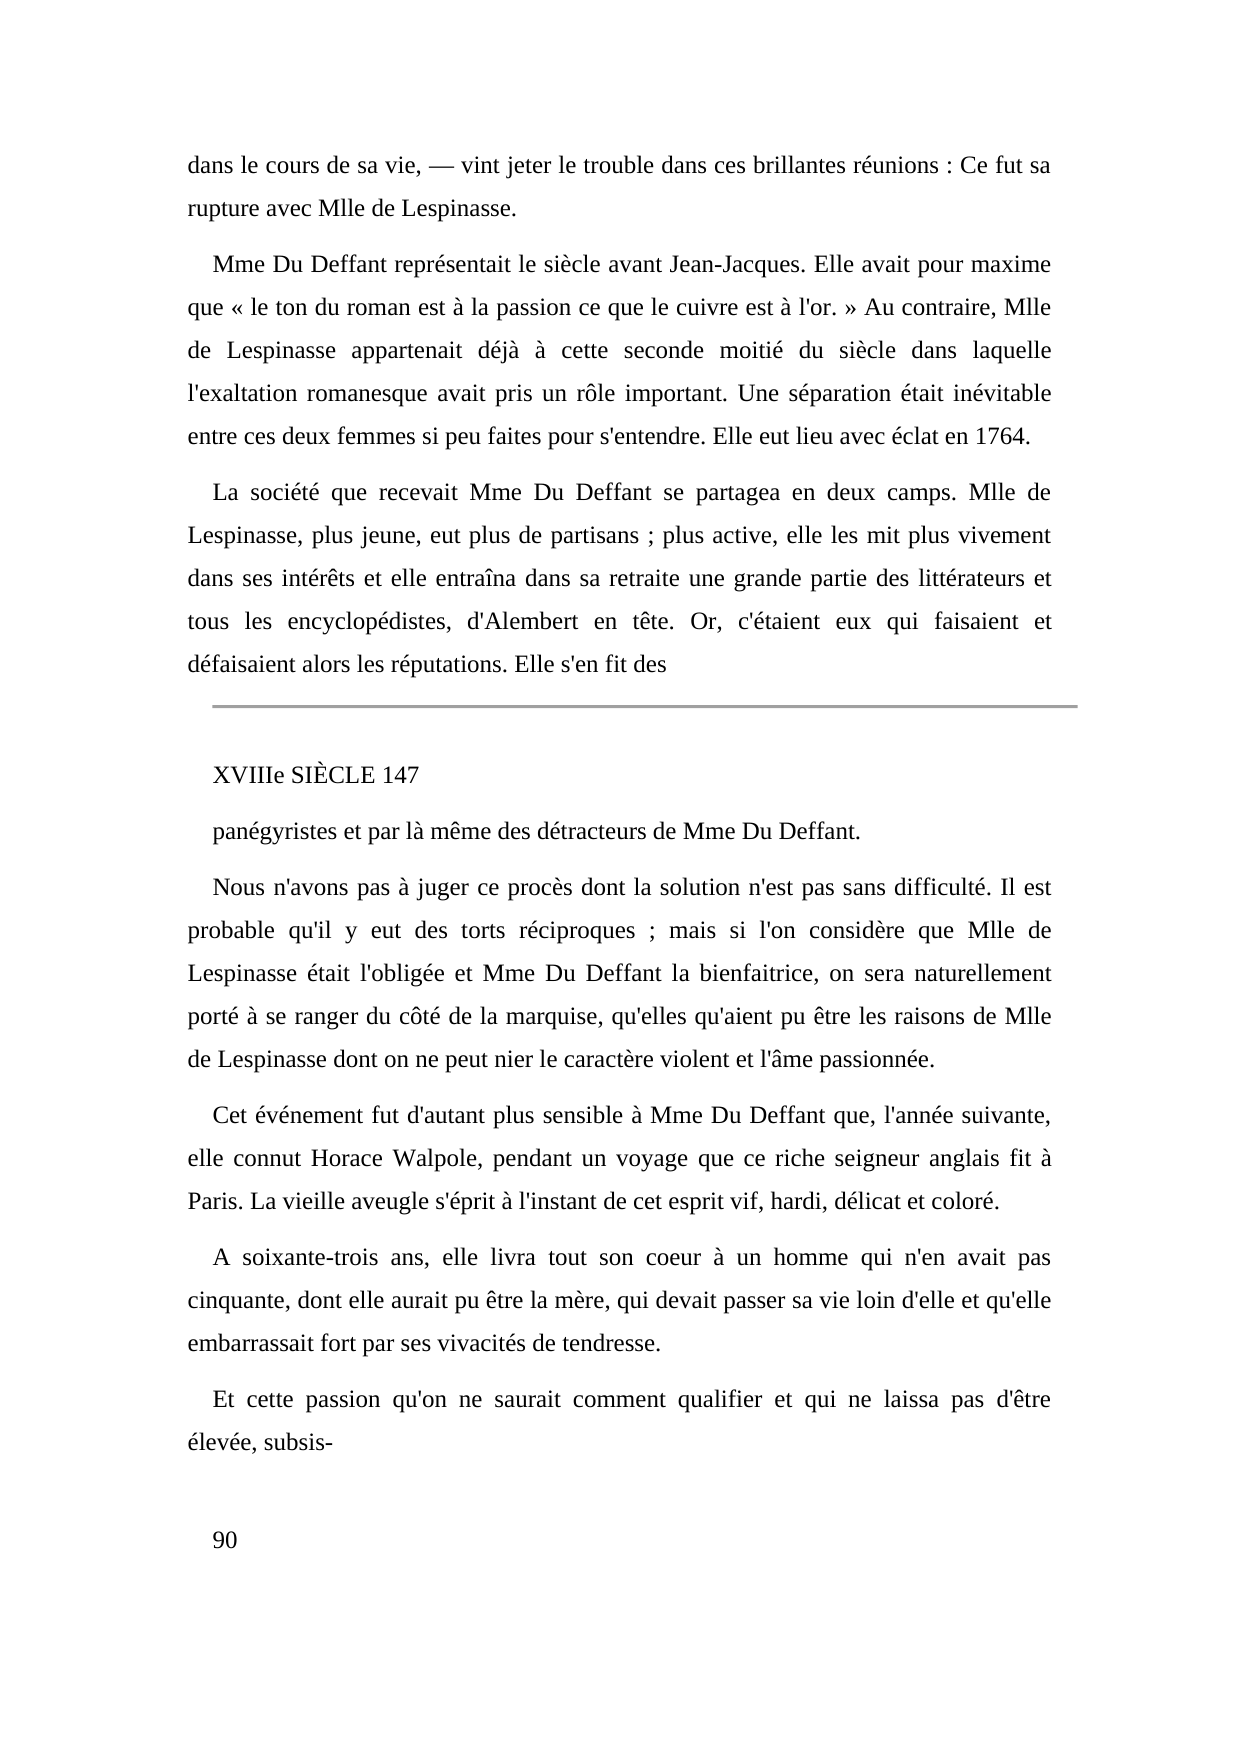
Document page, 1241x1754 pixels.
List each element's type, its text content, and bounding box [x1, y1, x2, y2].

text XVIIIe SIÈCLE 147 [187, 761, 1053, 789]
text A soixante-trois ans, elle livra tout son coeur à un homme qui n'en avait pas cinquante, dont elle aurait pu être la mère, qui devait passer sa vie loin d'elle et qu'elle embarrassait fort par ses vivacités de tendresse. [187, 1242, 1053, 1357]
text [187, 150, 1053, 222]
text La société que recevait Mme Du Deffant se partagea en deux camps. Mlle de Lespinasse, plus jeune, eut plus de partisans ; plus active, elle les mit plus vivement dans ses intérêts et elle entraîna dans sa retraite une grande partie des littérateurs et tous les encyclopédistes, d'Alembert en tête. Or, c'étaient eux qui faisaient et défaisaient alors les réputations. Elle s'en fit des [187, 477, 1053, 678]
text panégyristes et par là même des détracteurs de Mme Du Deffant. [187, 816, 1053, 845]
text Cet événement fut d'autant plus sensible à Mme Du Deffant que, l'année suivante, elle connut Horace Walpole, pendant un voyage que ce riche seigneur anglais fit à Paris. La vieille aveugle s'éprit à l'instant de cet esprit vif, hardi, délicat et coloré. [187, 1100, 1053, 1215]
text Mme Du Deffant représentait le siècle avant Jean-Jacques. Elle avait pour maxime que « le ton du roman est à la passion ce que le cuivre est à l'or. » Au contraire, Mlle de Lespinasse appartenait déjà à cette seconde moitié du siècle dans laquelle l'exaltation romanesque avait pris un rôle important. Une séparation était inévitable entre ces deux femmes si peu faites pour s'entendre. Elle eut lieu avec éclat en 1764. [187, 249, 1053, 450]
text Et cette passion qu'on ne saurait comment qualifier et qui ne laissa pas d'être élevée, subsis- [187, 1384, 1053, 1456]
text Nous n'avons pas à juger ce procès dont la solution n'est pas sans difficulté. Il est probable qu'il y eut des torts réciproques ; mais si l'on considère que Mlle de Lespinasse était l'obligée et Mme Du Deffant la bienfaitrice, on sera naturellement porté à se ranger du côté de la marquise, qu'elles qu'aient pu être les raisons de Mlle de Lespinasse dont on ne peut nier le caractère violent et l'âme passionnée. [187, 872, 1053, 1073]
